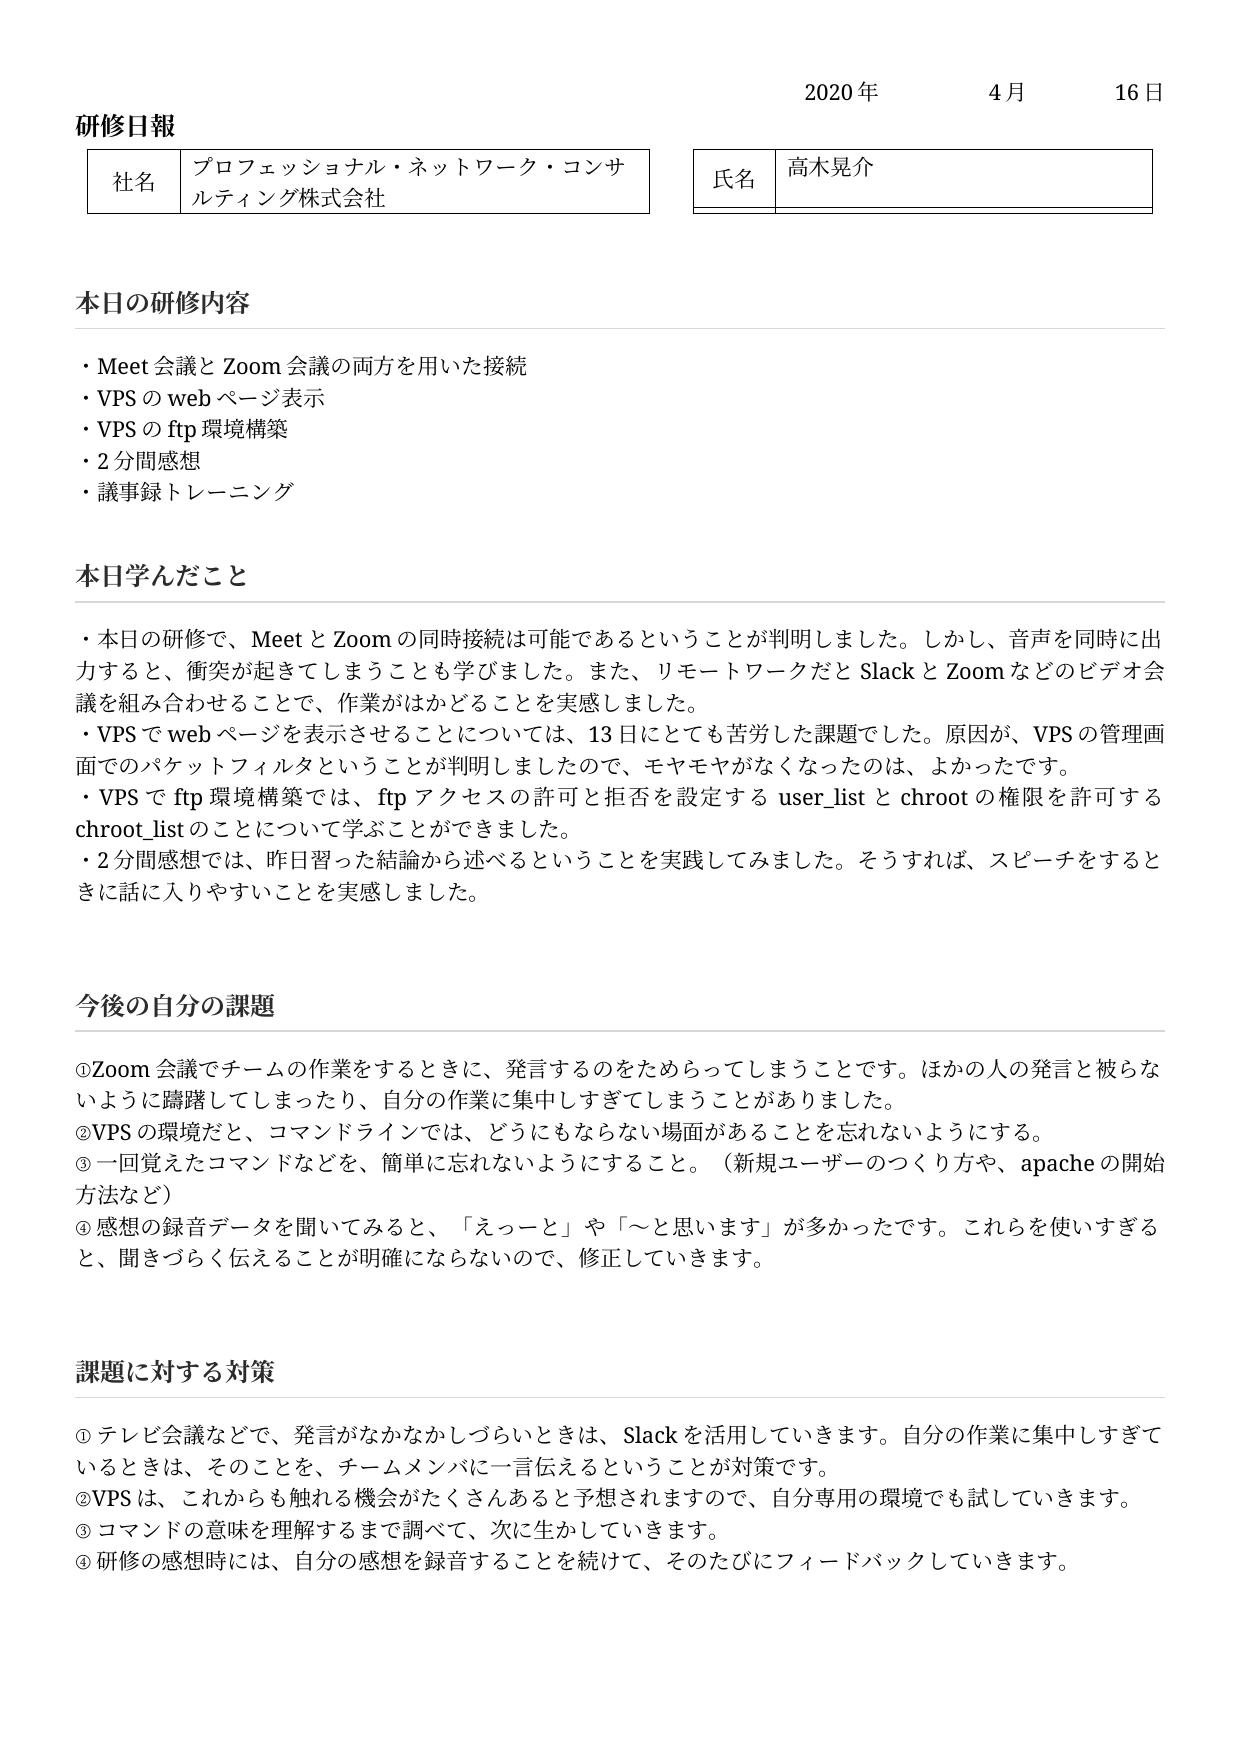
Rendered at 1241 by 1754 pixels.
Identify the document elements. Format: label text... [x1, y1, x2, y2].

text ・本日の研修で、MeetとZoomの同時接続は可能であるということが判明しました。しかし、音声を同時に出力すると、衝突が起きてしまうことも学びました。また、リモートワークだとSlackとZoomなどのビデオ会議を組み合わせることで、作業がはかどることを実感しました。 [75, 623, 1165, 717]
text 感想の録音データを聞いてみると、「えっーと」や「～と思います」が多かったです。これらを使いすぎると、聞きづらく伝えることが明確にならないので、修正していきます。 [75, 1210, 1165, 1273]
text 研修日報 [75, 107, 1165, 142]
text 研修の感想時には、自分の感想を録音することを続けて、そのたびにフィードバックしていきます。 [75, 1544, 1165, 1576]
subtitle 今後の自分の課題 [75, 986, 1165, 1030]
subtitle 課題に対する対策 [75, 1352, 1165, 1397]
subtitle 本日の研修内容 [75, 283, 1165, 328]
text ・議事録トレーニング [75, 475, 1165, 507]
text テレビ会議などで、発言がなかなかしづらいときは、Slackを活用していきます。自分の作業に集中しすぎているときは、そのことを、チームメンバに一言伝えるということが対策です。 [75, 1418, 1165, 1481]
text ・Meet会議とZoom会議の両方を用いた接続 [75, 349, 1165, 381]
text 一回覚えたコマンドなどを、簡単に忘れないようにすること。（新規ユーザーのつくり方や、apacheの開始方法など） [75, 1147, 1165, 1210]
text ・2分間感想 [75, 444, 1165, 475]
text ・2分間感想では、昨日習った結論から述べるということを実践してみました。そうすれば、スピーチをするときに話に入りやすいことを実感しました。 [75, 843, 1165, 906]
text ・VPSでftp環境構築では、ftpアクセスの許可と拒否を設定するuser_listとchrootの権限を許可するchroot_listのことについて学ぶことができました。 [75, 780, 1165, 843]
text Zoom会議でチームの作業をするときに、発言するのをためらってしまうことです。ほかの人の発言と被らないように躊躇してしまったり、自分の作業に集中しすぎてしまうことがありました。 [75, 1052, 1165, 1115]
text ・VPSのwebページ表示 [75, 381, 1165, 412]
text VPSの環境だと、コマンドラインでは、どうにもならない場面があることを忘れないようにする。 [75, 1115, 1165, 1147]
text コマンドの意味を理解するまで調べて、次に生かしていきます。 [75, 1513, 1165, 1544]
text ・VPSでwebページを表示させることについては、13日にとても苦労した課題でした。原因が、VPSの管理画面でのパケットフィルタということが判明しましたので、モヤモヤがなくなったのは、よかったです。 [75, 717, 1165, 780]
text 2020年 4月 16日 [75, 75, 1165, 107]
text ・VPSのftp環境構築 [75, 412, 1165, 444]
text VPSは、これからも触れる機会がたくさんあると予想されますので、自分専用の環境でも試していきます。 [75, 1481, 1165, 1513]
subtitle 本日学んだこと [75, 557, 1165, 601]
